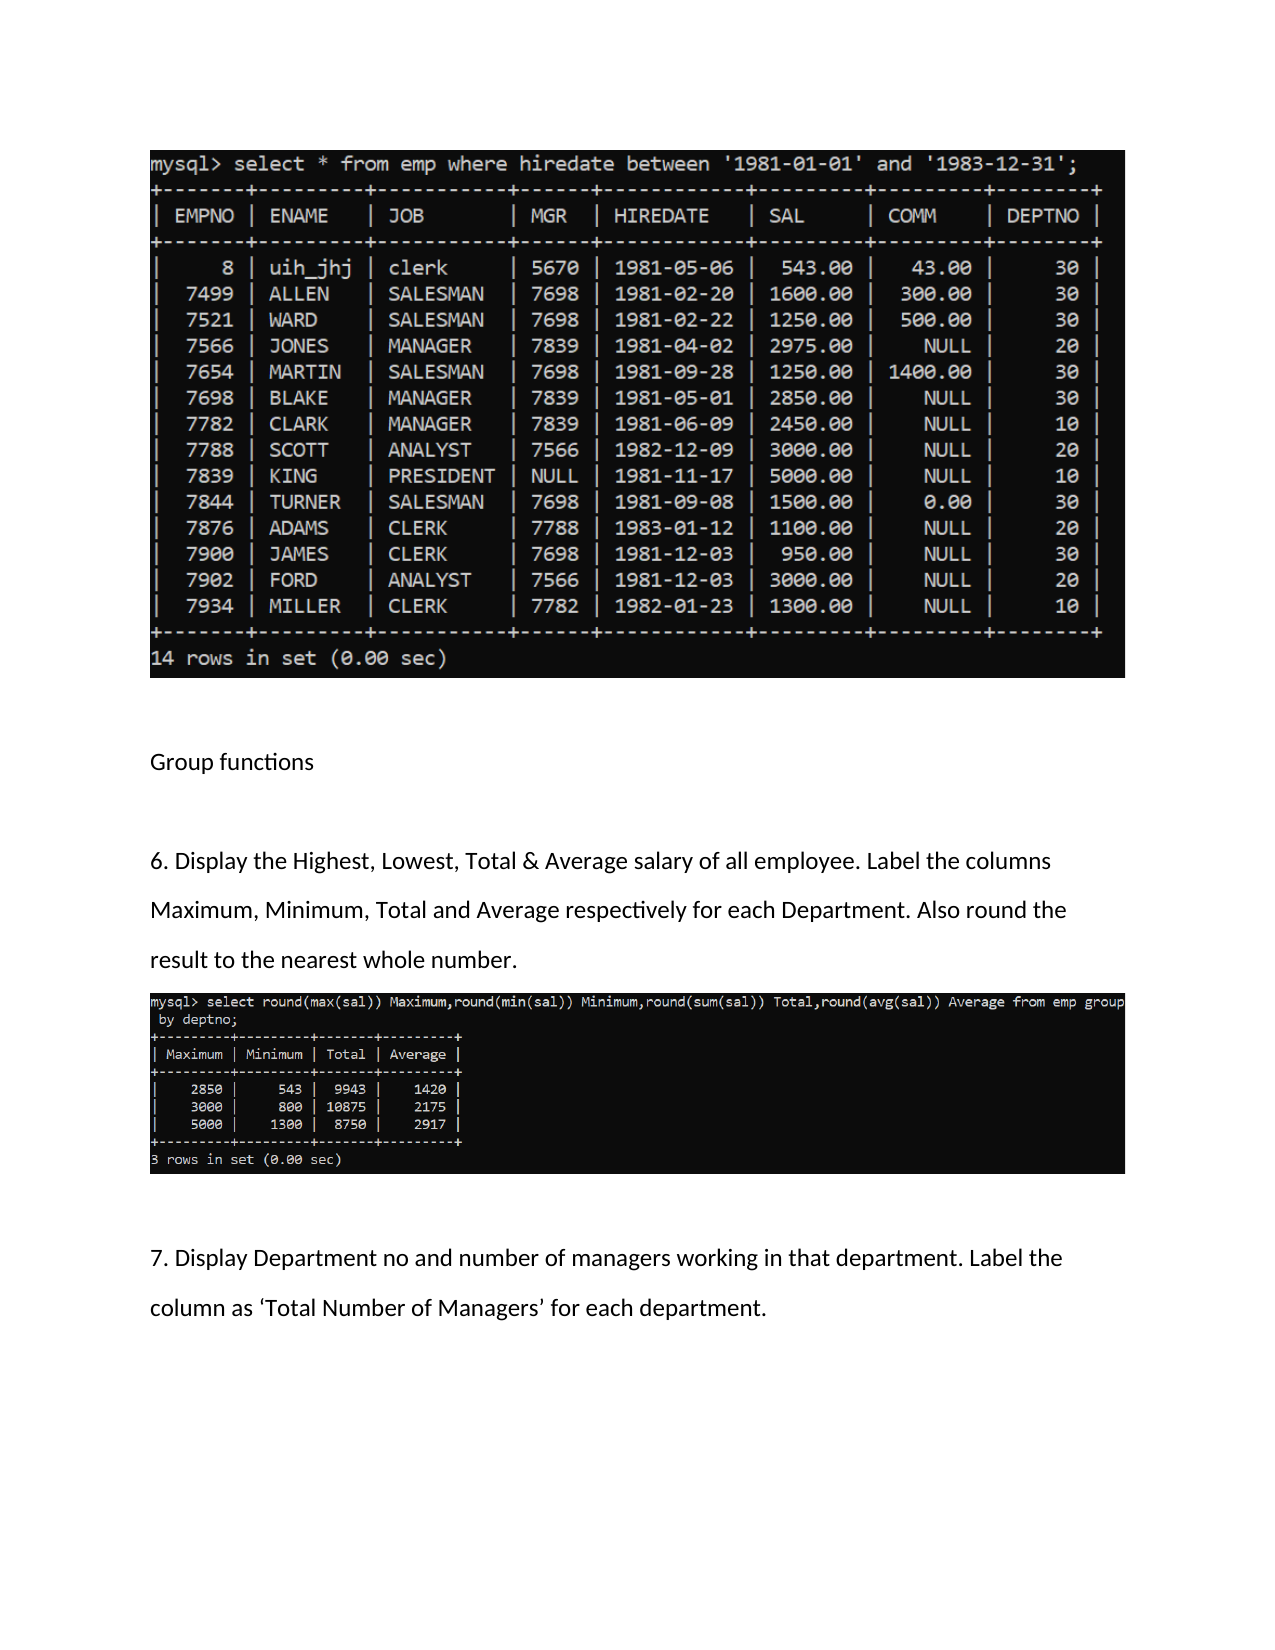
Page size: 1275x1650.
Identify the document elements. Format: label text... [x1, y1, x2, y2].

text column as ‘Total Number of Managers’ for each department. [150, 1292, 1125, 1322]
text result to the nearest whole number. [150, 944, 1125, 975]
text 7. Display Department no and number of managers working in that department. Label the [150, 1242, 1125, 1273]
text Maximum, Minimum, Total and Average respectively for each Department. Also round the [150, 895, 1125, 925]
text 6. Display the Highest, Lowest, Total & Average salary of all employee. Label the columns [150, 845, 1125, 876]
text Group functions [150, 746, 1125, 776]
picture [150, 993, 1125, 1174]
picture [150, 150, 1125, 678]
